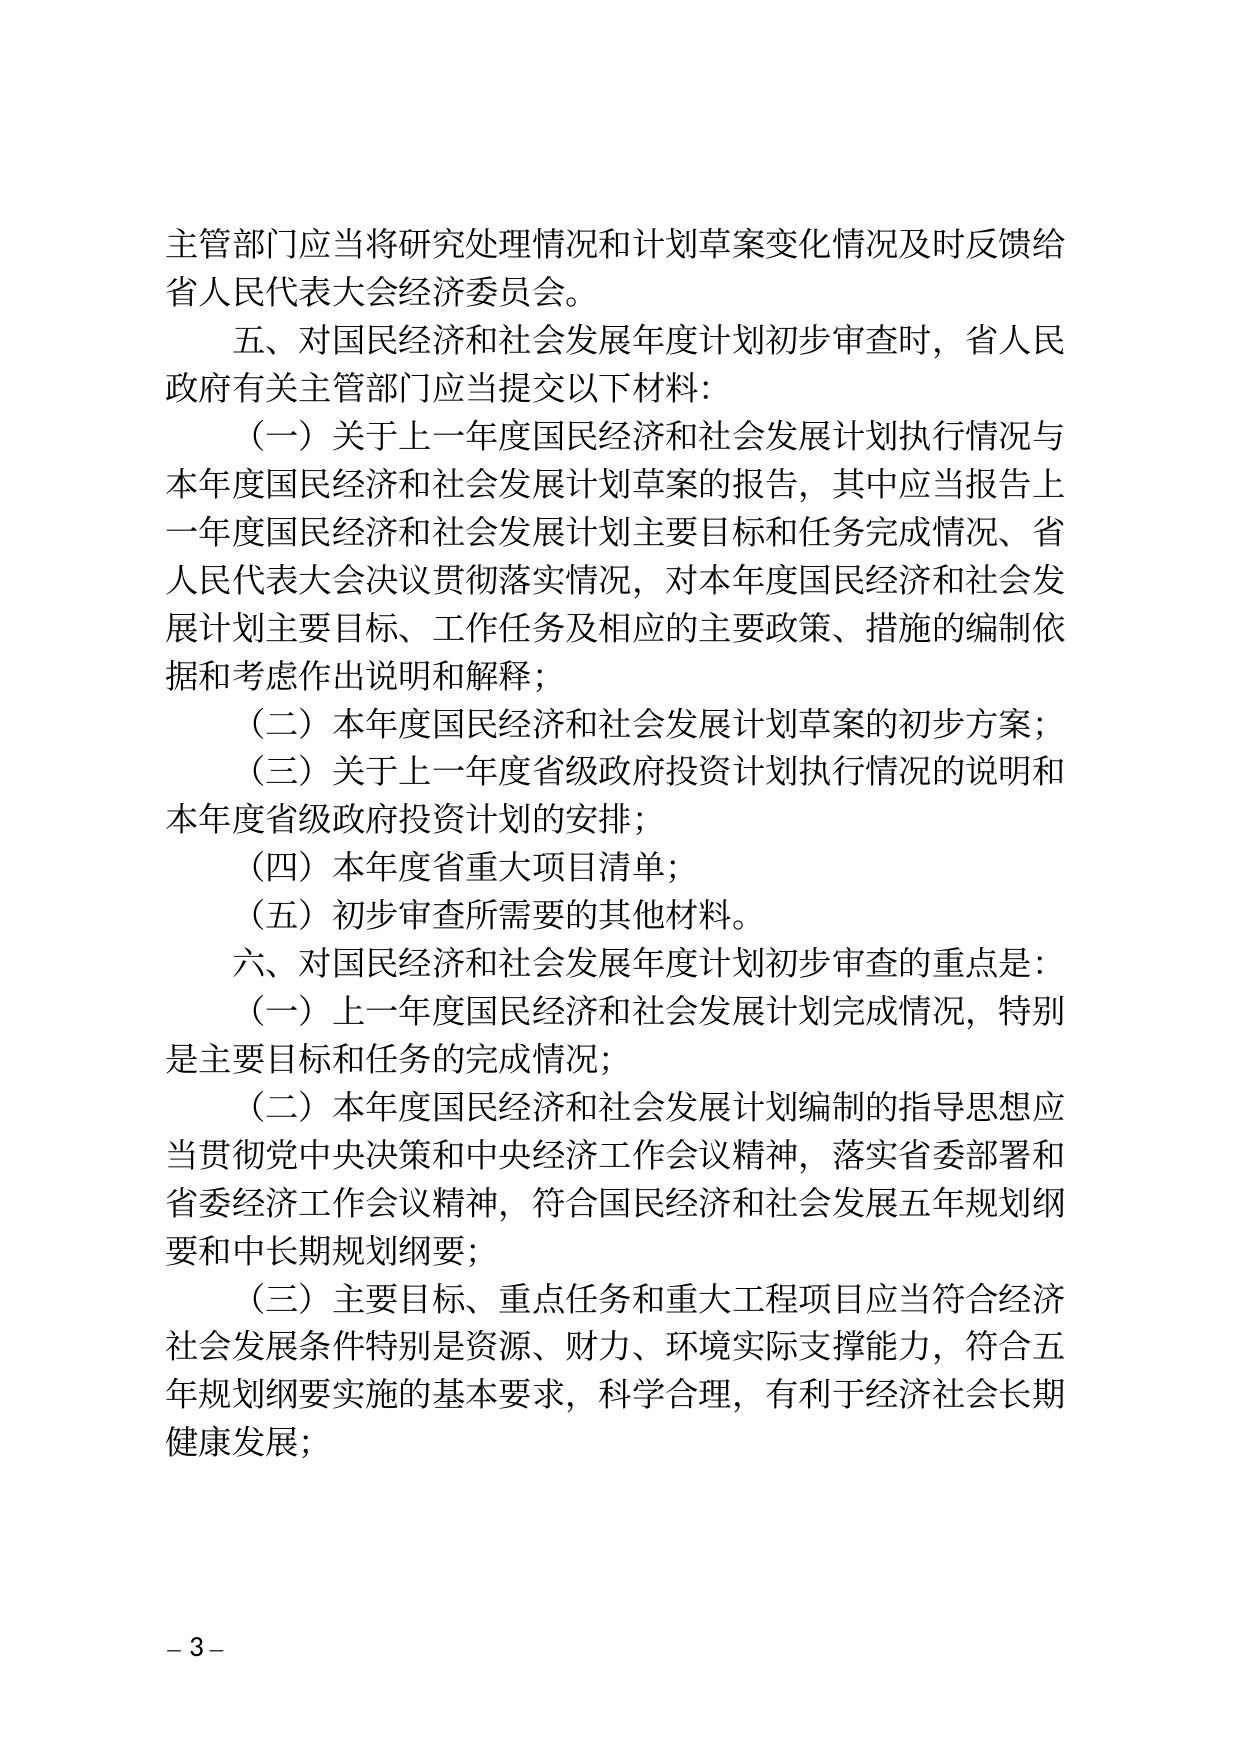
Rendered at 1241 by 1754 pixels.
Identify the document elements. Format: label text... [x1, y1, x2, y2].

text （五）初步审查所需要的其他材料。 [165, 889, 1087, 937]
text （四）本年度省重大项目清单； [165, 841, 1087, 889]
text （二）本年度国民经济和社会发展计划编制的指导思想应当贯彻党中央决策和中央经济工作会议精神，落实省委部署和省委经济工作会议精神，符合国民经济和社会发展五年规划纲要和中长期规划纲要； [165, 1081, 1087, 1273]
text （一）关于上一年度国民经济和社会发展计划执行情况与本年度国民经济和社会发展计划草案的报告，其中应当报告上一年度国民经济和社会发展计划主要目标和任务完成情况、省人民代表大会决议贯彻落实情况，对本年度国民经济和社会发展计划主要目标、工作任务及相应的主要政策、措施的编制依据和考虑作出说明和解释； [165, 410, 1087, 698]
text （三）关于上一年度省级政府投资计划执行情况的说明和本年度省级政府投资计划的安排； [165, 746, 1087, 841]
text （三）主要目标、重点任务和重大工程项目应当符合经济社会发展条件特别是资源、财力、环境实际支撑能力，符合五年规划纲要实施的基本要求，科学合理，有利于经济社会长期健康发展； [165, 1273, 1087, 1464]
text 五、对国民经济和社会发展年度计划初步审查时，省人民政府有关主管部门应当提交以下材料： [165, 314, 1087, 410]
text （二）本年度国民经济和社会发展计划草案的初步方案； [165, 698, 1087, 746]
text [165, 218, 1087, 314]
text 六、对国民经济和社会发展年度计划初步审查的重点是： [165, 937, 1087, 985]
text （一）上一年度国民经济和社会发展计划完成情况，特别是主要目标和任务的完成情况； [165, 985, 1087, 1081]
